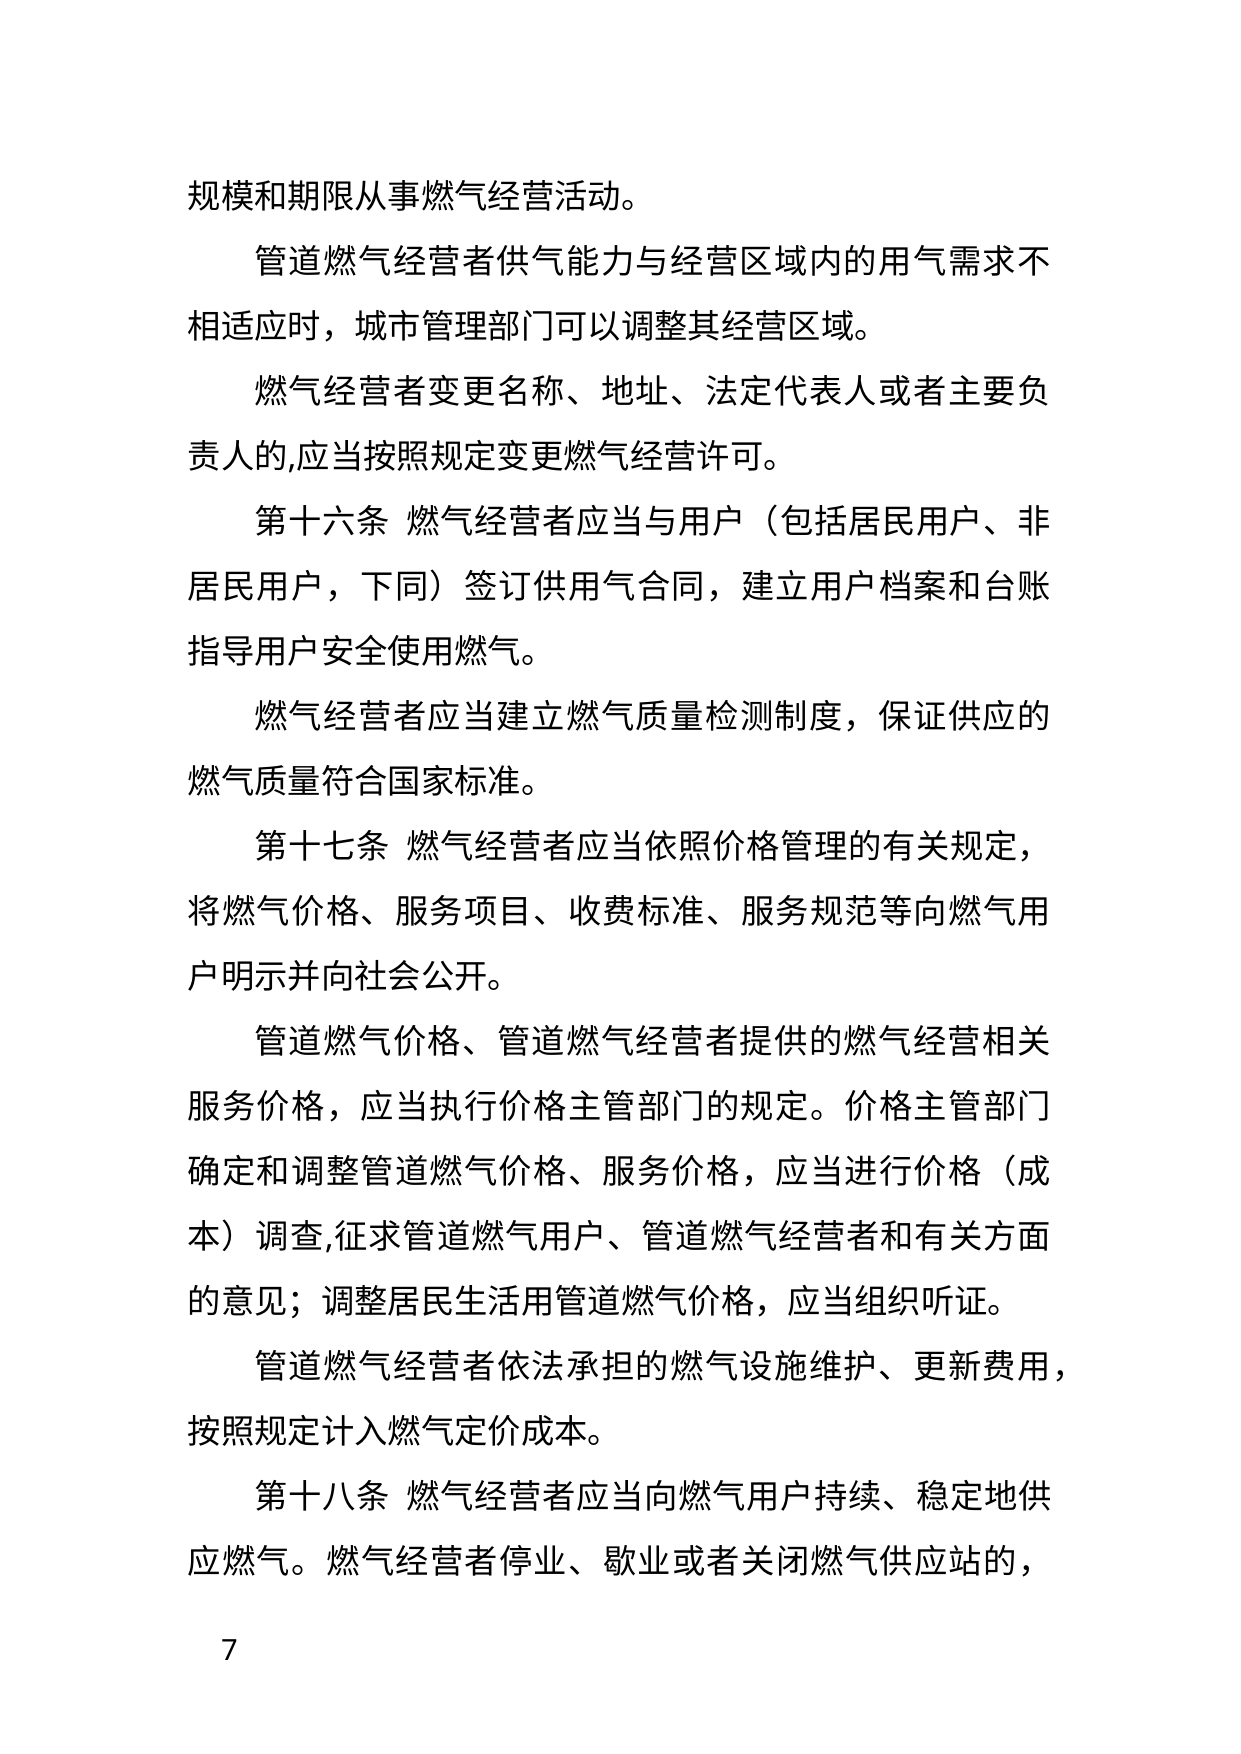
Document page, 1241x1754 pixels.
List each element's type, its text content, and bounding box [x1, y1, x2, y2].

text 管道燃气价格、管道燃气经营者提供的燃气经营相关服务价格，应当执行价格主管部门的规定。价格主管部门确定和调整管道燃气价格、服务价格，应当进行价格（成本）调查,征求管道燃气用户、管道燃气经营者和有关方面的意见；调整居民生活用管道燃气价格，应当组织听证。 [187, 1007, 1053, 1332]
text 第十六条 燃气经营者应当与用户（包括居民用户、非居民用户，下同）签订供用气合同，建立用户档案和台账，指导用户安全使用燃气。 [187, 487, 1053, 682]
text 燃气经营者应当建立燃气质量检测制度，保证供应的燃气质量符合国家标准。 [187, 682, 1053, 812]
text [187, 162, 1053, 227]
text 第十七条 燃气经营者应当依照价格管理的有关规定，将燃气价格、服务项目、收费标准、服务规范等向燃气用户明示并向社会公开。 [187, 812, 1053, 1007]
text 管道燃气经营者供气能力与经营区域内的用气需求不相适应时，城市管理部门可以调整其经营区域。 [187, 227, 1053, 357]
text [187, 1462, 1053, 1592]
text 燃气经营者变更名称、地址、法定代表人或者主要负责人的,应当按照规定变更燃气经营许可。 [187, 357, 1053, 487]
text 管道燃气经营者依法承担的燃气设施维护、更新费用，按照规定计入燃气定价成本。 [187, 1332, 1053, 1462]
